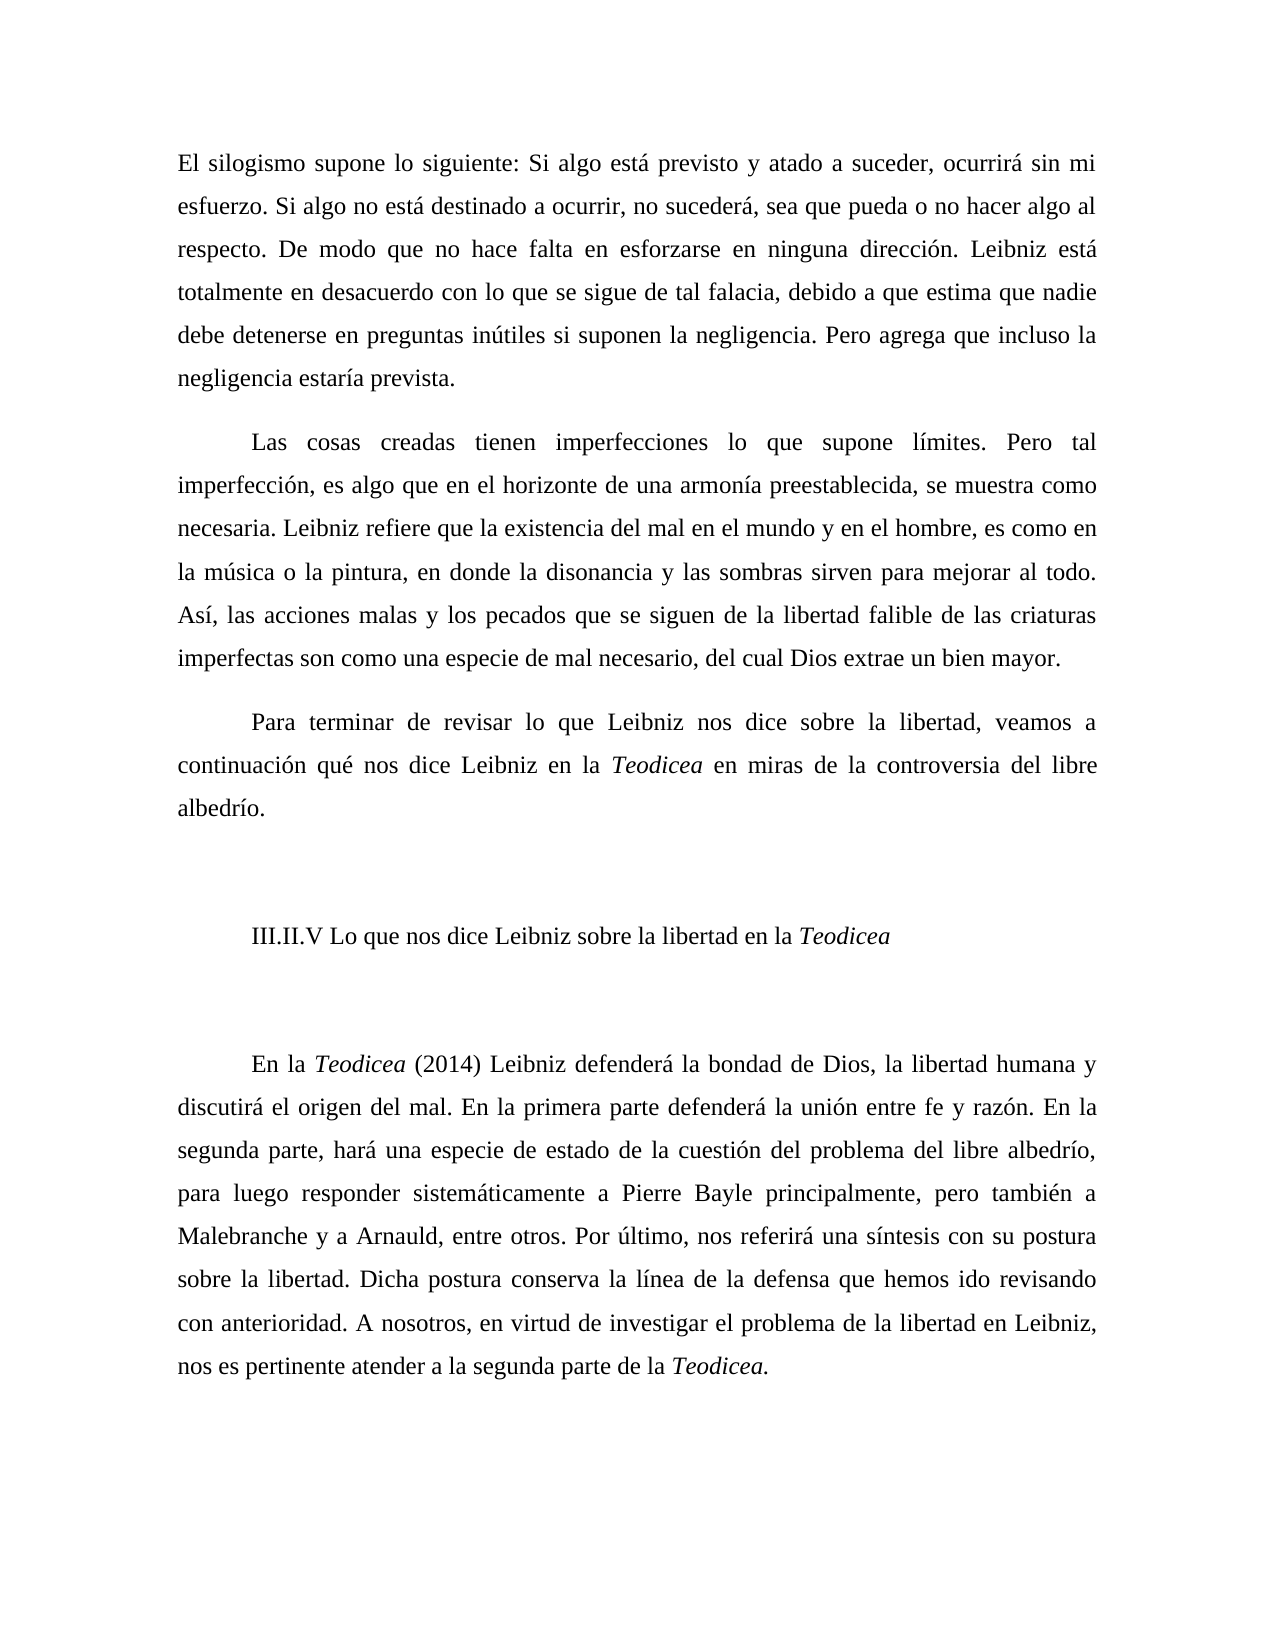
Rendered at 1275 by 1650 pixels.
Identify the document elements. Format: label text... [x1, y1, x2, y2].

text En la Teodicea (2014) Leibniz defenderá la bondad de Dios, la libertad humana y discutirá el origen del mal. En la primera parte defenderá la unión entre fe y razón. En la segunda parte, hará una especie de estado de la cuestión del problema del libre albedrío, para luego responder sistemáticamente a Pierre Bayle principalmente, pero también a Malebranche y a Arnauld, entre otros. Por último, nos referirá una síntesis con su postura sobre la libertad. Dicha postura conserva la línea de la defensa que hemos ido revisando con anterioridad. A nosotros, en virtud de investigar el problema de la libertad en Leibniz, nos es pertinente atender a la segunda parte de la Teodicea. [177, 1049, 1098, 1379]
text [177, 148, 1098, 392]
text Las cosas creadas tienen imperfecciones lo que supone límites. Pero tal imperfección, es algo que en el horizonte de una armonía preestablecida, se muestra como necesaria. Leibniz refiere que la existencia del mal en el mundo y en el hombre, es como en la música o la pintura, en donde la disonancia y las sombras sirven para mejorar al todo. Así, las acciones malas y los pecados que se siguen de la libertad falible de las criaturas imperfectas son como una especie de mal necesario, del cual Dios extrae un bien mayor. [177, 427, 1098, 672]
text Para terminar de revisar lo que Leibniz nos dice sobre la libertad, veamos a continuación qué nos dice Leibniz en la Teodicea en miras de la controversia del libre albedrío. [177, 707, 1098, 822]
text III.II.V Lo que nos dice Leibniz sobre la libertad en la Teodicea [177, 921, 1098, 950]
